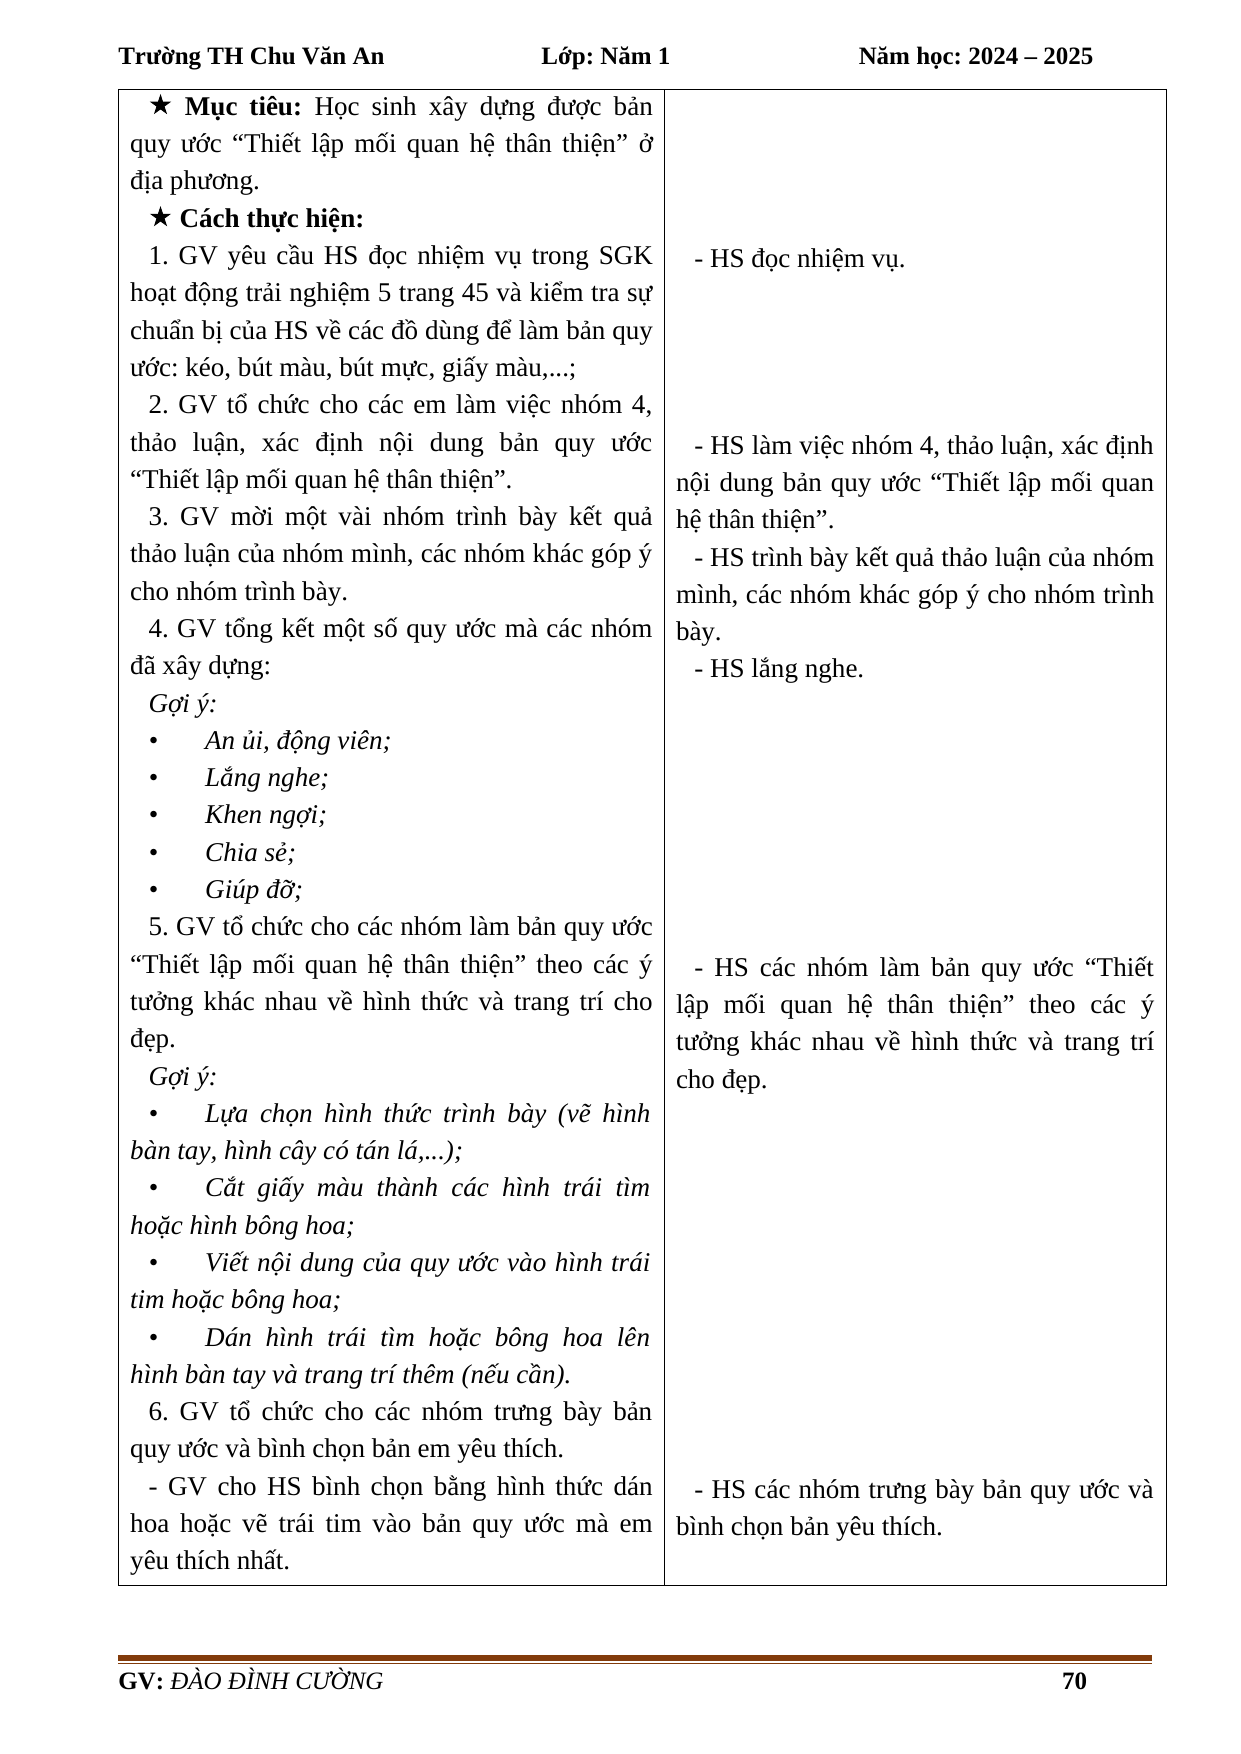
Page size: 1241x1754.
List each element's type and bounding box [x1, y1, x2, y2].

table_cell [665, 90, 1166, 1585]
table_cell [119, 90, 664, 1585]
